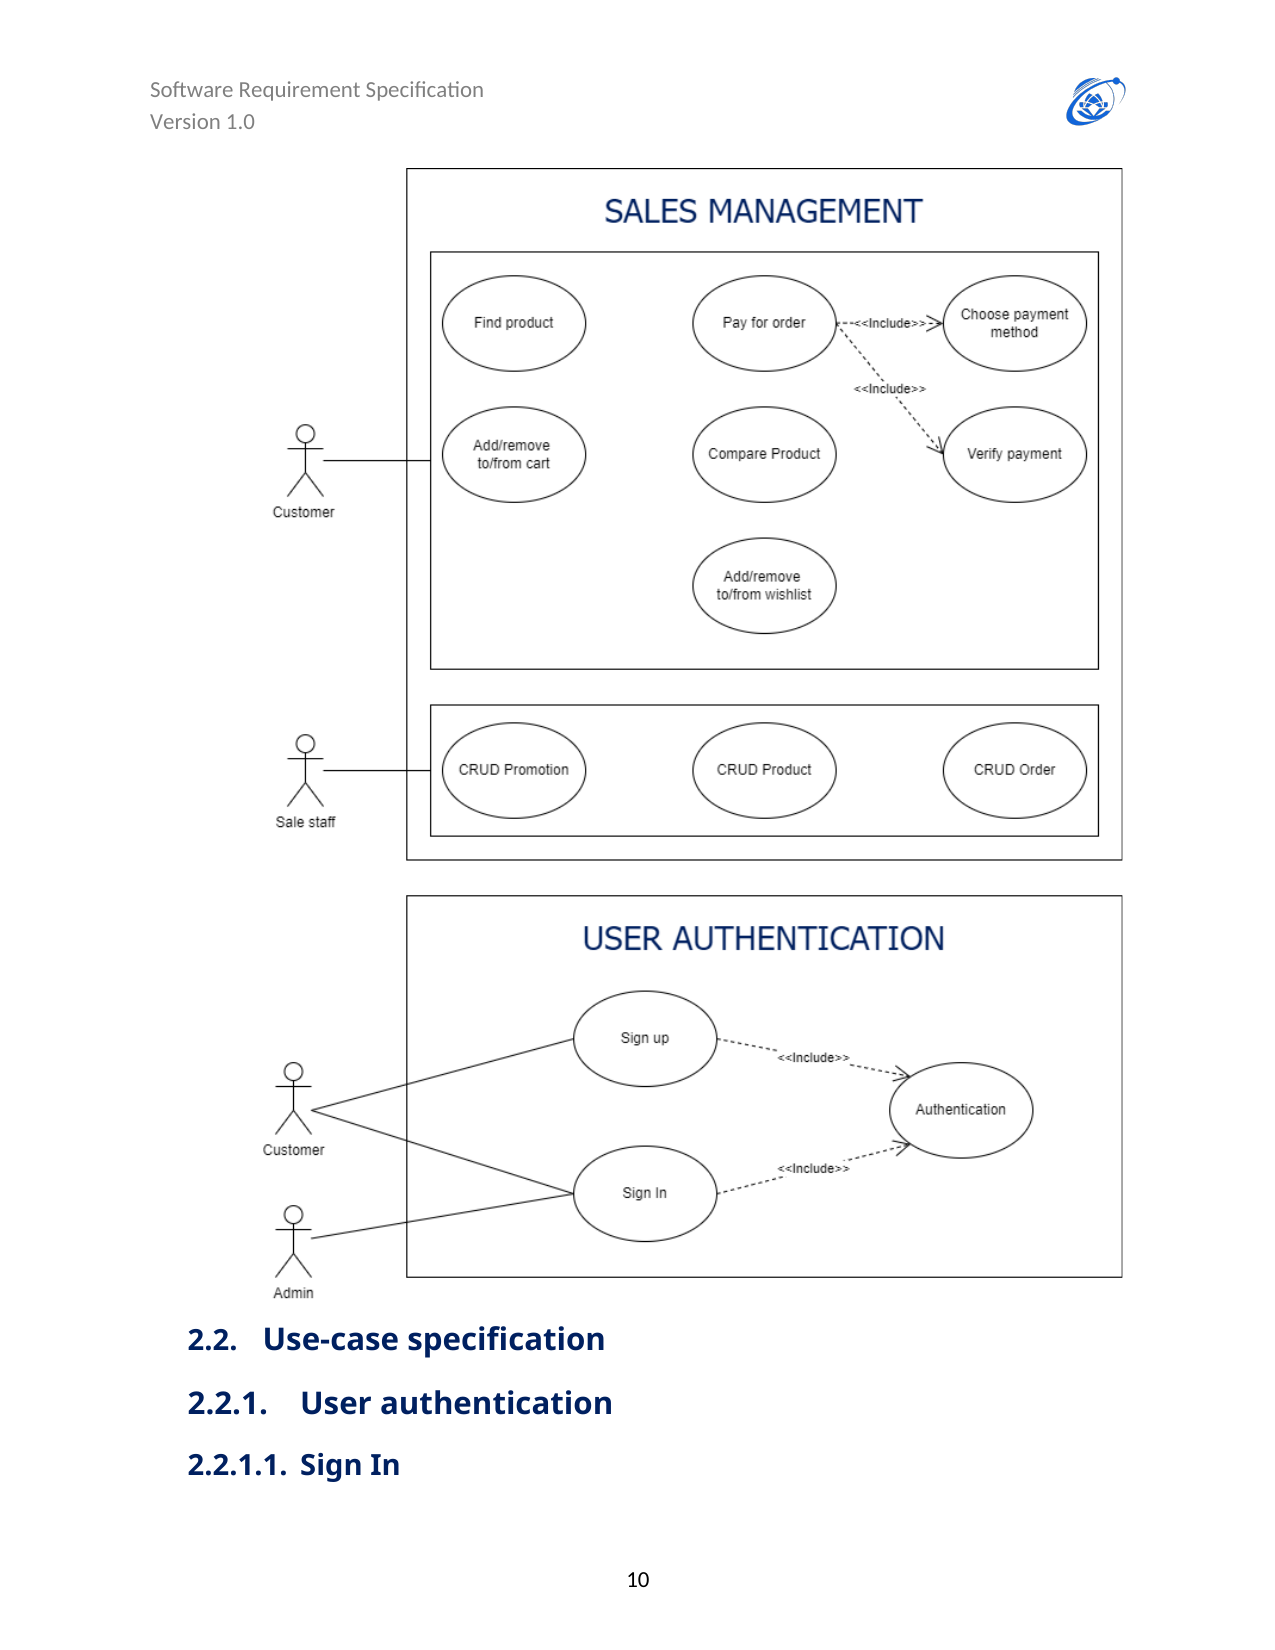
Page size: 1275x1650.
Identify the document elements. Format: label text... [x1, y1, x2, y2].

list Sign In [187, 1444, 1125, 1484]
list User authentication [187, 1381, 1125, 1423]
picture [262, 168, 1123, 1303]
list Use-case specification [187, 1317, 1125, 1359]
picture [1066, 77, 1126, 127]
